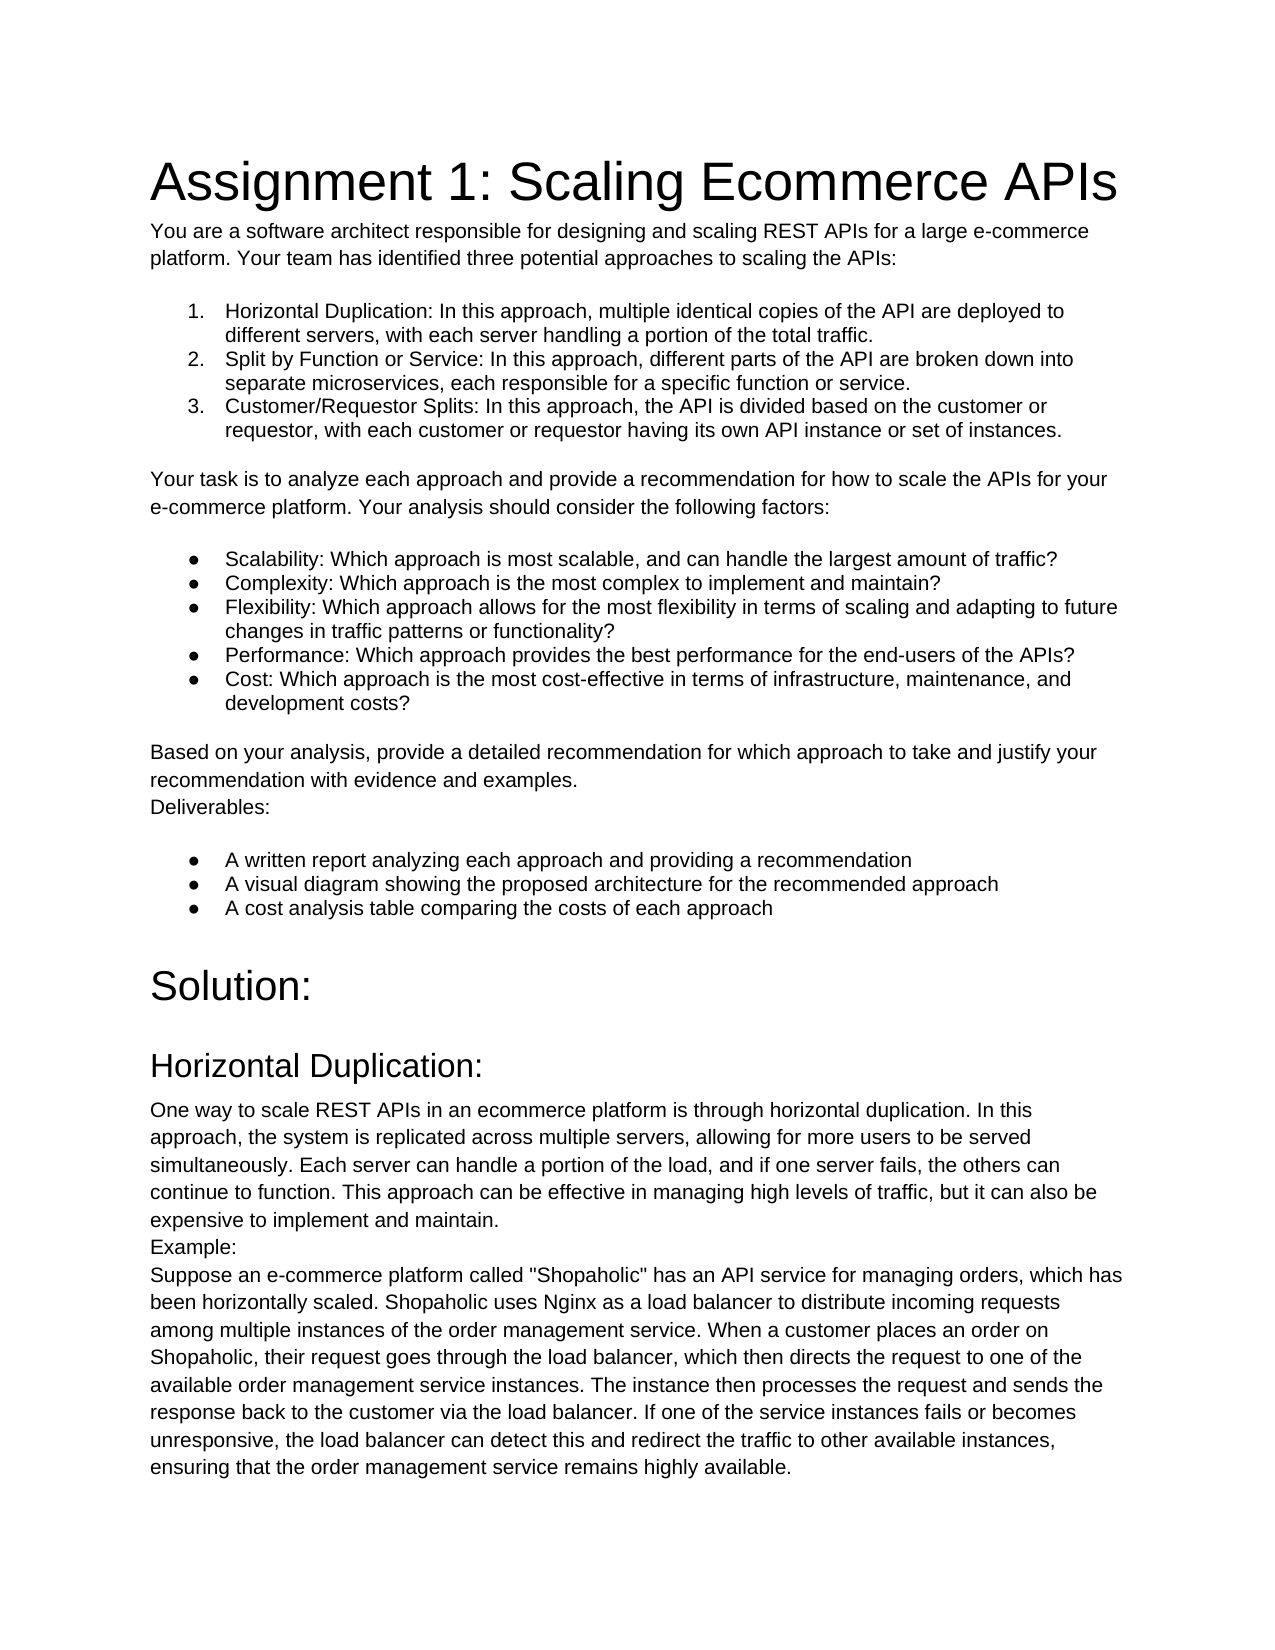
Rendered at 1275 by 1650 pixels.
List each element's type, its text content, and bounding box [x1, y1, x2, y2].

list Cost: Which approach is the most cost-effective in terms of infrastructure, maintenance, and development costs? [187, 667, 1125, 715]
text Suppose an e-commerce platform called "Shopaholic" has an API service for managing orders, which has been horizontally scaled. Shopaholic uses Nginx as a load balancer to distribute incoming requests among multiple instances of the order management service. When a customer places an order on Shopaholic, their request goes through the load balancer, which then directs the request to one of the available order management service instances. The instance then processes the request and sends the response back to the customer via the load balancer. If one of the service instances fails or becomes unresponsive, the load balancer can detect this and redirect the traffic to other available instances, ensuring that the order management service remains highly available. [150, 1262, 1125, 1479]
subtitle Horizontal Duplication: [150, 1046, 1125, 1085]
list Complexity: Which approach is the most complex to implement and maintain? [187, 571, 1125, 595]
subtitle Solution: [150, 961, 1125, 1009]
text You are a software architect responsible for designing and scaling REST APIs for a large e-commerce platform. Your team has identified three potential approaches to scaling the APIs: [150, 218, 1125, 270]
text Example: [150, 1235, 1125, 1259]
text One way to scale REST APIs in an ecommerce platform is through horizontal duplication. In this approach, the system is replicated across multiple servers, allowing for more users to be served simultaneously. Each server can handle a portion of the load, and if one server fails, the others can continue to function. This approach can be effective in managing high levels of traffic, but it can also be expensive to implement and maintain. [150, 1097, 1125, 1231]
list Scalability: Which approach is most scalable, and can handle the largest amount of traffic? [187, 547, 1125, 571]
text Deliverables: [150, 795, 1125, 819]
list Horizontal Duplication: In this approach, multiple identical copies of the API are deployed to different servers, with each server handling a portion of the total traffic. [187, 298, 1125, 346]
list Performance: Which approach provides the best performance for the end-users of the APIs? [187, 643, 1125, 667]
list A cost analysis table comparing the costs of each approach [187, 895, 1125, 919]
text Based on your analysis, provide a detailed recommendation for which approach to take and justify your recommendation with evidence and examples. [150, 740, 1125, 791]
title Assignment 1: Scaling Ecommerce APIs [150, 150, 1125, 212]
list Flexibility: Which approach allows for the most flexibility in terms of scaling and adapting to future changes in traffic patterns or functionality? [187, 595, 1125, 643]
list A written report analyzing each approach and providing a recommendation [187, 847, 1125, 871]
list A visual diagram showing the proposed architecture for the recommended approach [187, 871, 1125, 895]
list Split by Function or Service: In this approach, different parts of the API are broken down into separate microservices, each responsible for a specific function or service. [187, 346, 1125, 394]
text Your task is to analyze each approach and provide a recommendation for how to scale the APIs for your e-commerce platform. Your analysis should consider the following factors: [150, 467, 1125, 519]
list Customer/Requestor Splits: In this approach, the API is divided based on the customer or requestor, with each customer or requestor having its own API instance or set of instances. [187, 394, 1125, 442]
